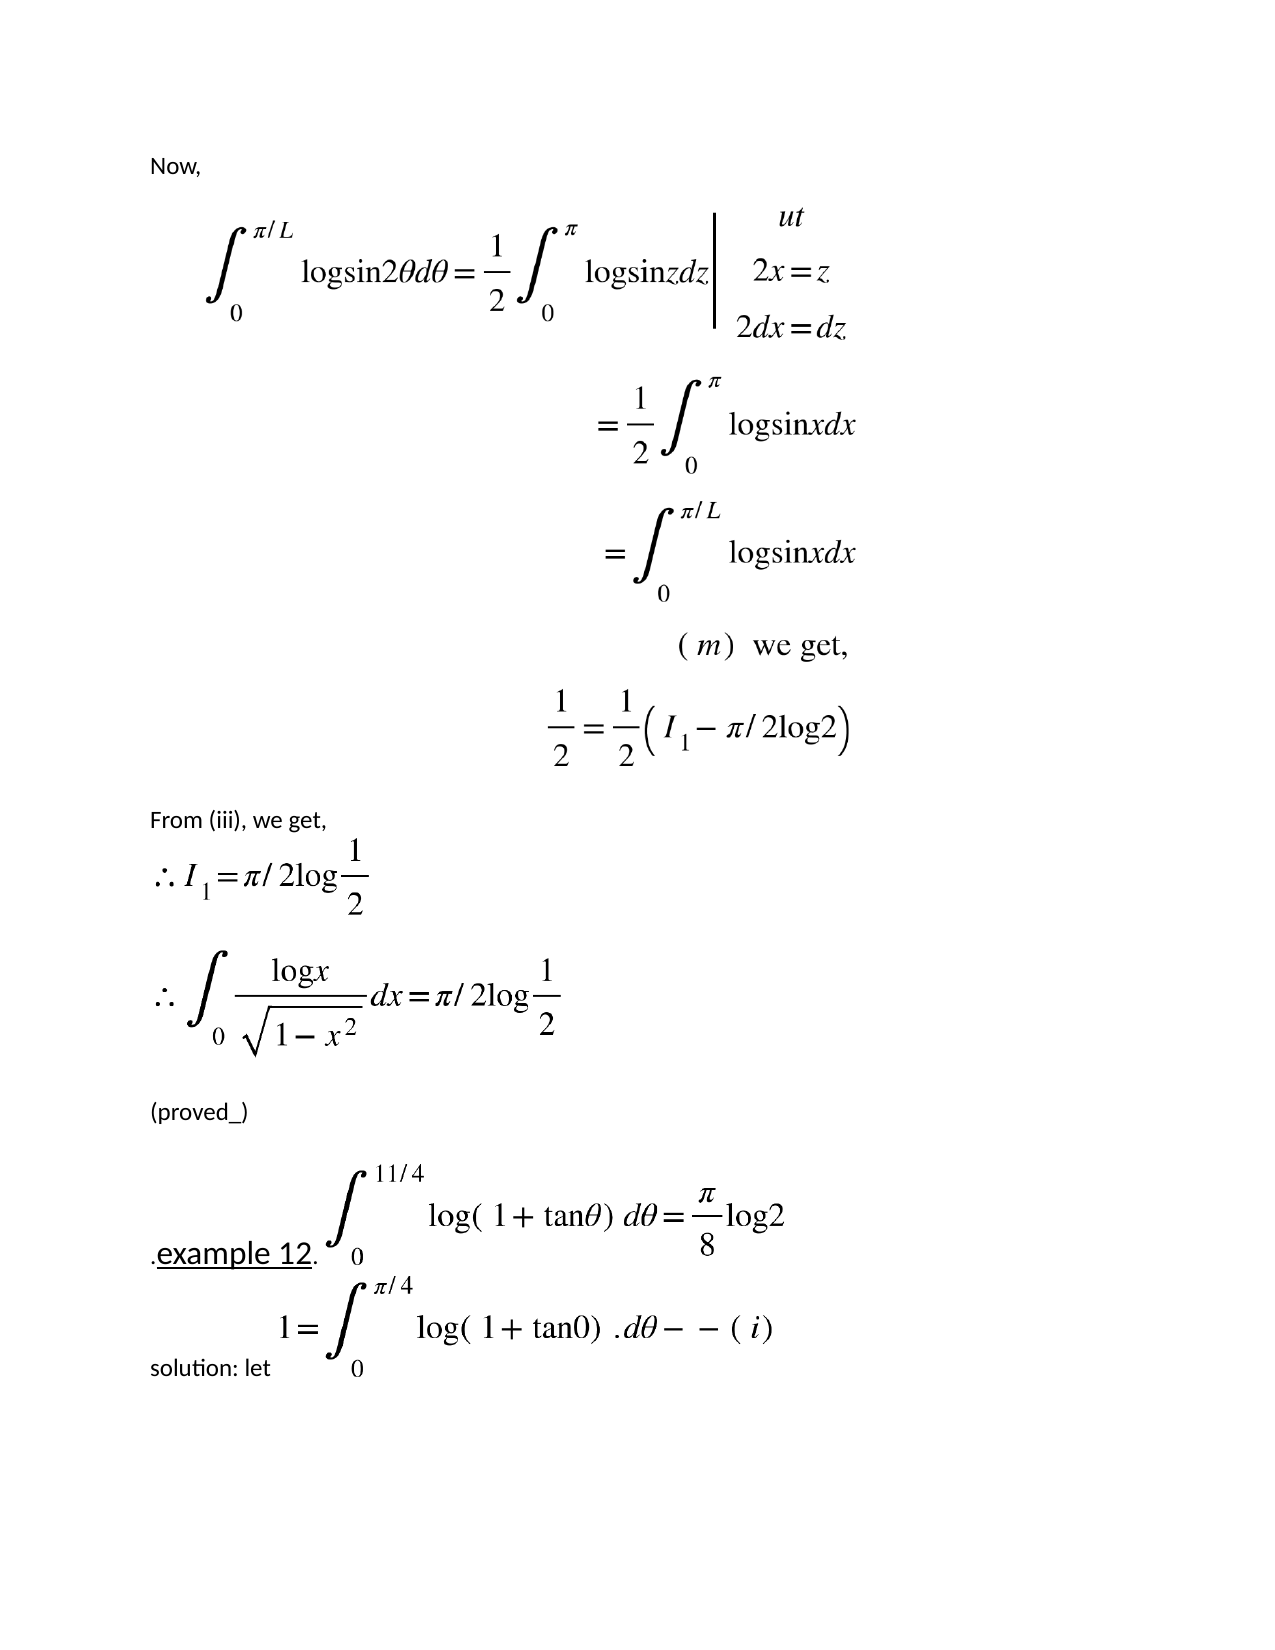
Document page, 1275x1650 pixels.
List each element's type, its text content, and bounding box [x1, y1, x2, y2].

picture [150, 838, 564, 1058]
picture [150, 207, 866, 766]
picture [323, 1164, 785, 1265]
text Now, [150, 150, 1125, 181]
text (proved_) [150, 1096, 1125, 1126]
picture [276, 1276, 782, 1377]
